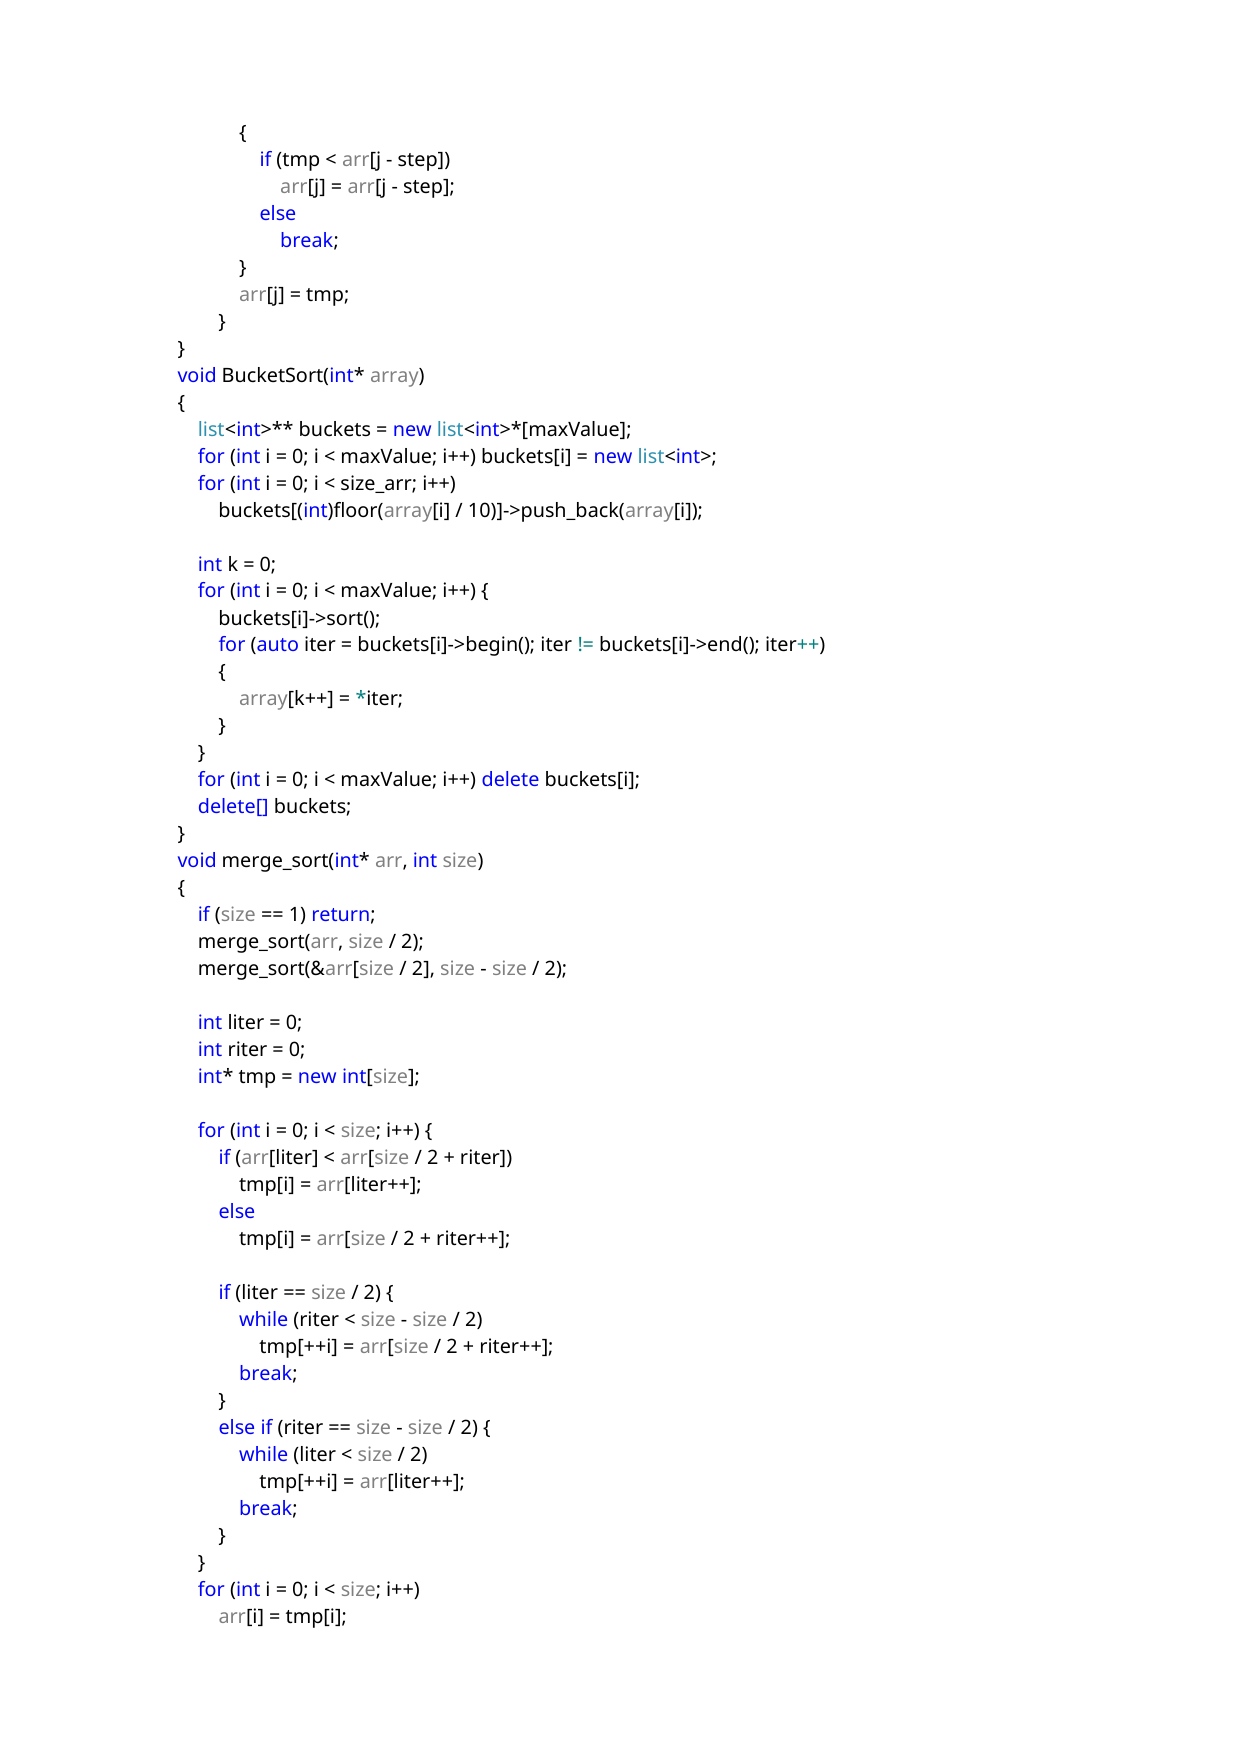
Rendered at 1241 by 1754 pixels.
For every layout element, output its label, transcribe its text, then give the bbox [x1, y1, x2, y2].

text else [177, 1197, 1152, 1224]
text break; [177, 226, 1152, 253]
text tmp[++i] = arr[liter++]; [177, 1467, 1152, 1494]
text for (int i = 0; i < size_arr; i++) [177, 469, 1152, 496]
text } [177, 253, 1152, 280]
text int liter = 0; [177, 1008, 1152, 1035]
text buckets[i]->sort(); [177, 604, 1152, 631]
text else [177, 199, 1152, 226]
text arr[i] = tmp[i]; [177, 1602, 1152, 1629]
text for (int i = 0; i < size; i++) [177, 1575, 1152, 1602]
text else if (riter == size - size / 2) { [177, 1413, 1152, 1440]
text break; [177, 1494, 1152, 1521]
text tmp[i] = arr[size / 2 + riter++]; [177, 1224, 1152, 1251]
text } [177, 334, 1152, 361]
text merge_sort(arr, size / 2); [177, 927, 1152, 954]
text for (int i = 0; i < maxValue; i++) { [177, 577, 1152, 604]
text int k = 0; [177, 550, 1152, 577]
text tmp[i] = arr[liter++]; [177, 1170, 1152, 1197]
text { [177, 388, 1152, 415]
text } [177, 712, 1152, 739]
text { [177, 118, 1152, 145]
text while (riter < size - size / 2) [177, 1305, 1152, 1332]
text merge_sort(&arr[size / 2], size - size / 2); [177, 954, 1152, 981]
text int riter = 0; [177, 1035, 1152, 1062]
text void BucketSort(int* array) [177, 361, 1152, 388]
text { [177, 658, 1152, 685]
text } [177, 819, 1152, 847]
text arr[j] = arr[j - step]; [177, 172, 1152, 199]
text for (auto iter = buckets[i]->begin(); iter != buckets[i]->end(); iter++) [177, 631, 1152, 658]
text { [177, 873, 1152, 901]
text buckets[(int)floor(array[i] / 10)]->push_back(array[i]); [177, 496, 1152, 523]
text array[k++] = *iter; [177, 685, 1152, 712]
text } [177, 1521, 1152, 1548]
text } [177, 1386, 1152, 1413]
text while (liter < size / 2) [177, 1440, 1152, 1467]
text if (size == 1) return; [177, 901, 1152, 927]
text } [177, 307, 1152, 334]
text delete[] buckets; [177, 793, 1152, 819]
text list<int>** buckets = new list<int>*[maxValue]; [177, 415, 1152, 442]
text break; [177, 1359, 1152, 1386]
text tmp[++i] = arr[size / 2 + riter++]; [177, 1332, 1152, 1359]
text if (tmp < arr[j - step]) [177, 145, 1152, 172]
text } [177, 739, 1152, 766]
text if (liter == size / 2) { [177, 1278, 1152, 1305]
text } [177, 1548, 1152, 1575]
text for (int i = 0; i < maxValue; i++) buckets[i] = new list<int>; [177, 442, 1152, 469]
text for (int i = 0; i < maxValue; i++) delete buckets[i]; [177, 766, 1152, 793]
text for (int i = 0; i < size; i++) { [177, 1116, 1152, 1143]
text arr[j] = tmp; [177, 280, 1152, 307]
text void merge_sort(int* arr, int size) [177, 847, 1152, 873]
text int* tmp = new int[size]; [177, 1062, 1152, 1089]
text if (arr[liter] < arr[size / 2 + riter]) [177, 1143, 1152, 1170]
